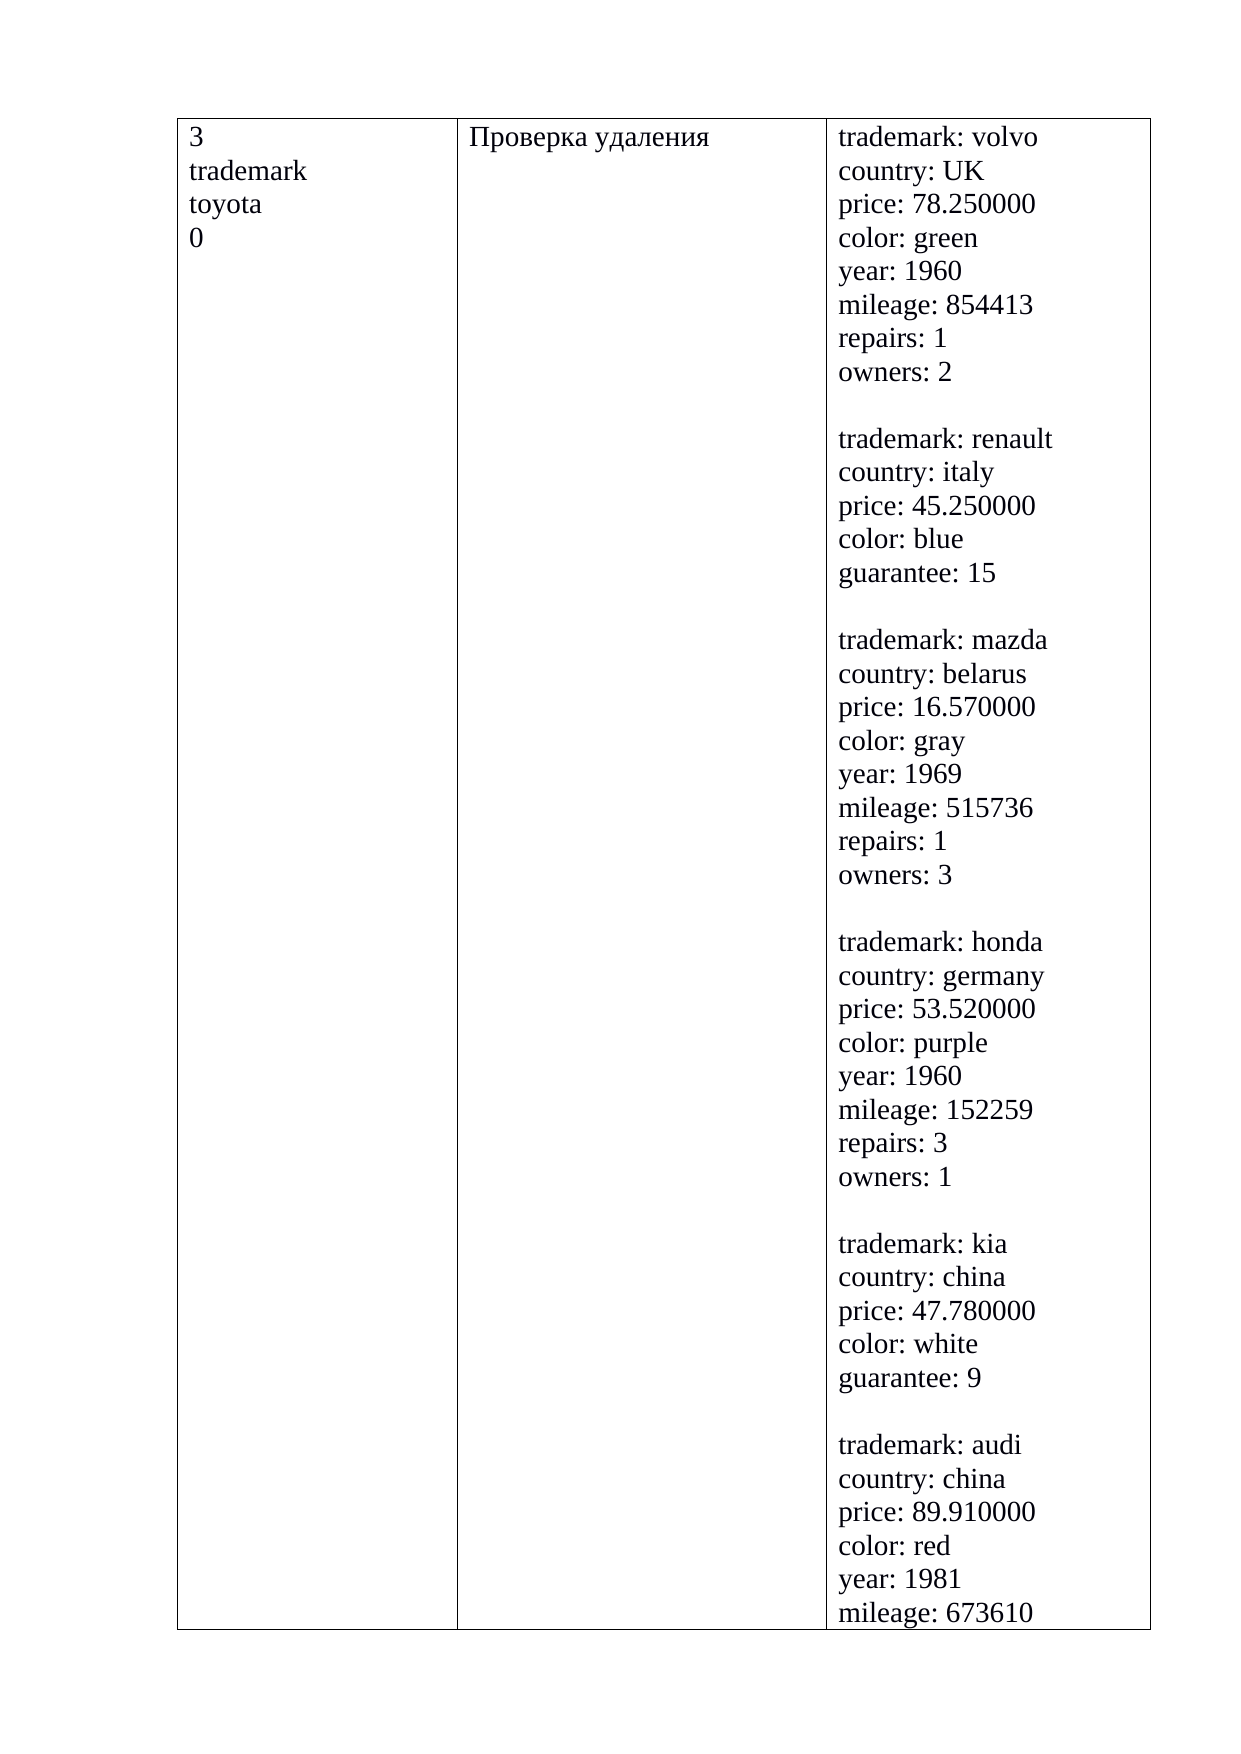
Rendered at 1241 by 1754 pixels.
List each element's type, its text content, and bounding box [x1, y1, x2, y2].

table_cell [178, 119, 457, 1628]
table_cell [827, 119, 1150, 1628]
table_cell Проверка удаления [458, 119, 826, 1628]
